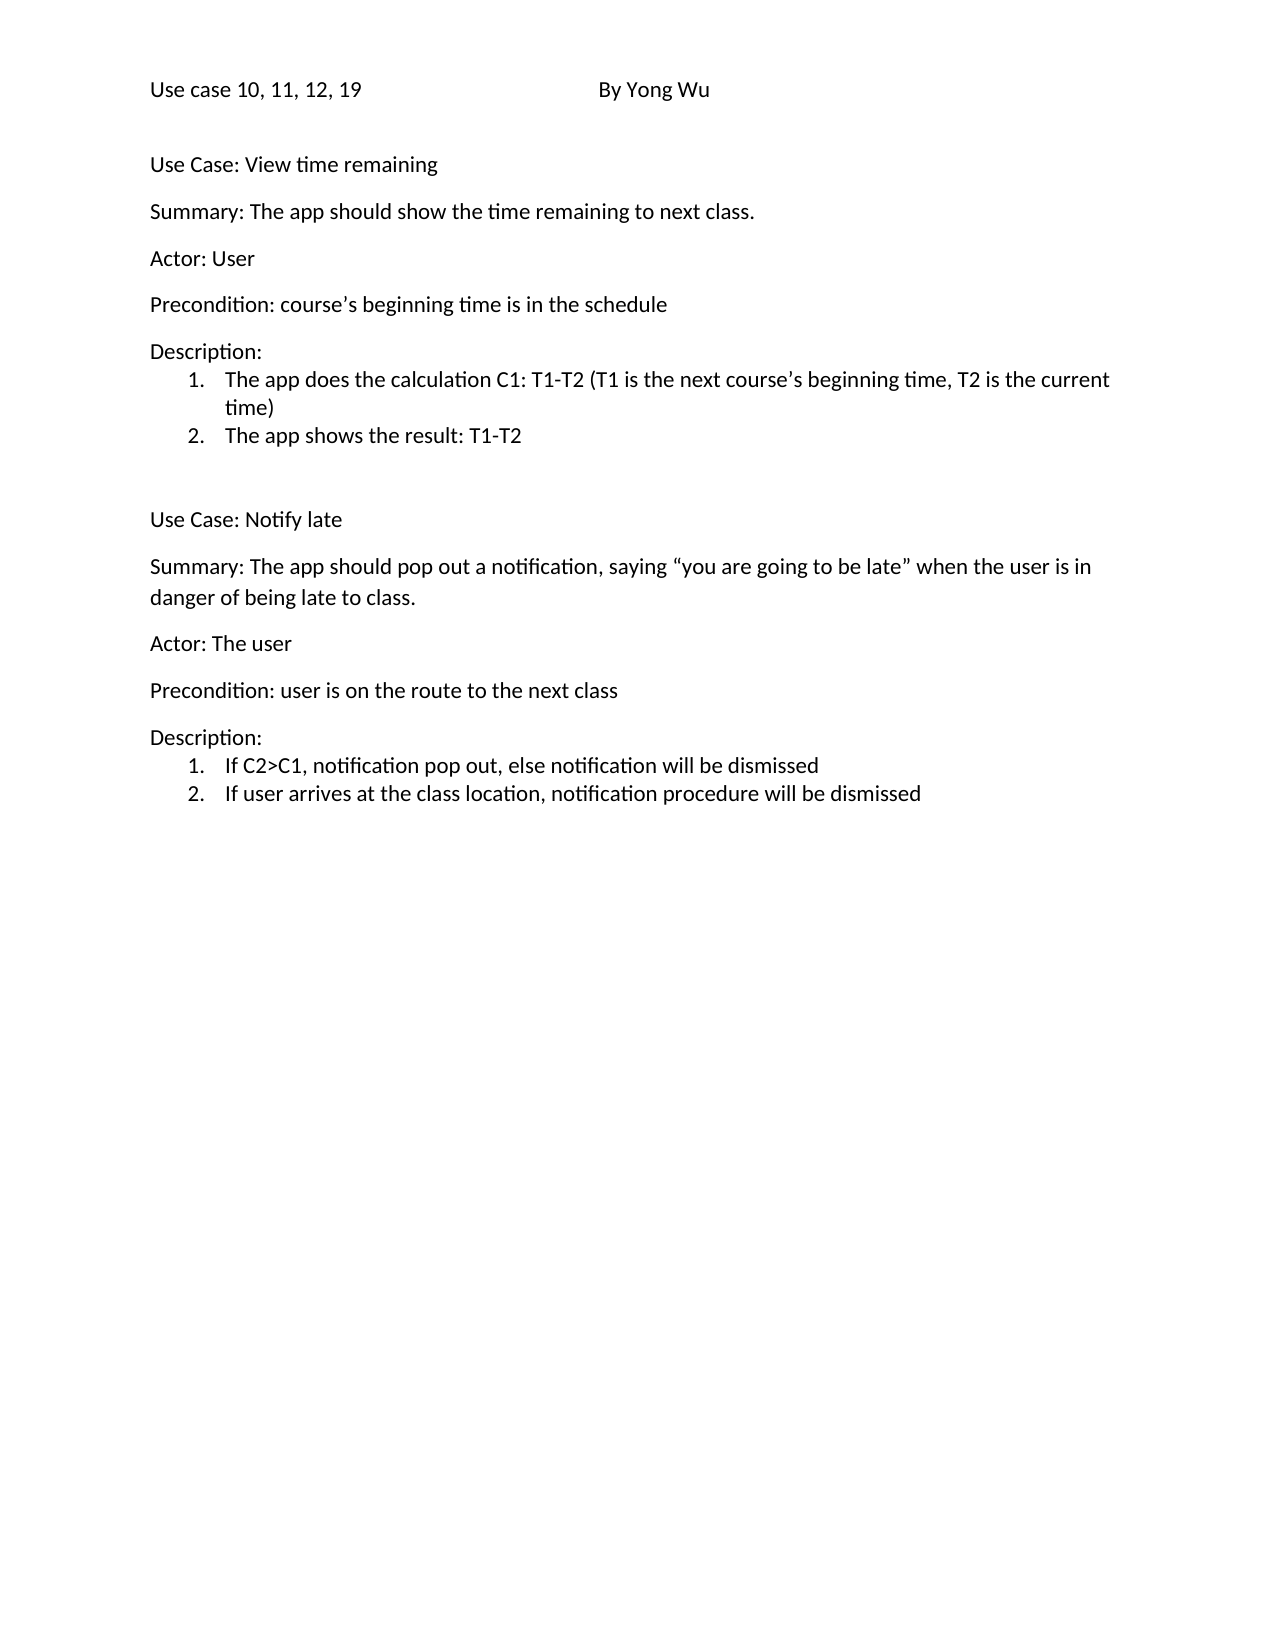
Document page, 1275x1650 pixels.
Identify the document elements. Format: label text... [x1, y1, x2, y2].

text Use Case: Notify late [150, 506, 1125, 534]
text Description: [150, 337, 1125, 366]
text Precondition: course’s beginning time is in the schedule [150, 291, 1125, 319]
text Use Case: View time remaining [150, 150, 1125, 178]
text Actor: The user [150, 629, 1125, 658]
list The app shows the result: T1-T2 [187, 422, 1125, 449]
list If user arrives at the class location, notification procedure will be dismissed [187, 779, 1125, 807]
text Description: [150, 723, 1125, 751]
list The app does the calculation C1: T1-T2 (T1 is the next course’s beginning time, T2 is the current time) [187, 366, 1125, 422]
text Summary: The app should pop out a notification, saying “you are going to be late” when the user is in danger of being late to class. [150, 552, 1125, 611]
text Actor: User [150, 244, 1125, 272]
text Summary: The app should show the time remaining to next class. [150, 197, 1125, 225]
text Precondition: user is on the route to the next class [150, 676, 1125, 704]
list If C2>C1, notification pop out, else notification will be dismissed [187, 751, 1125, 779]
